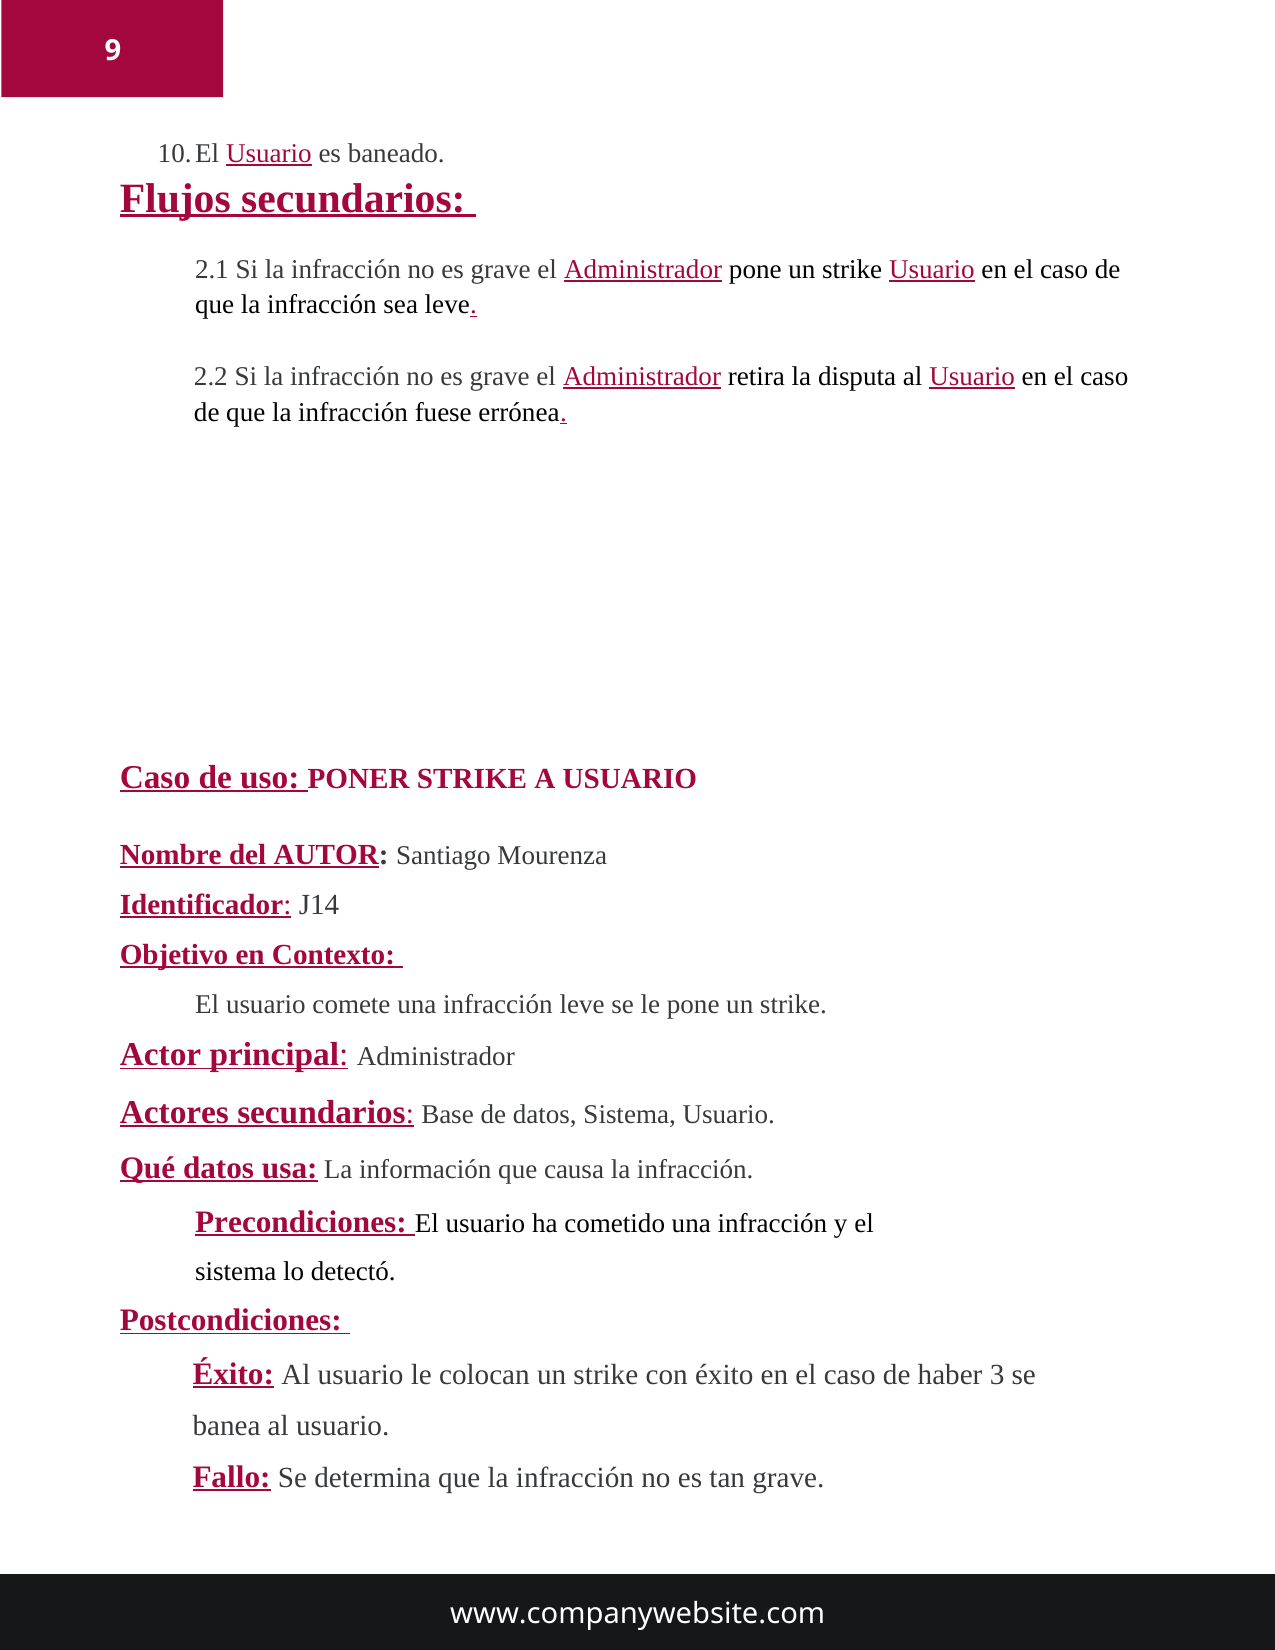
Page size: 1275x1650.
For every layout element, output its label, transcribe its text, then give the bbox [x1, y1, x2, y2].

text Postcondiciones: [119, 1301, 950, 1337]
text Objetivo en Contexto: [119, 937, 1155, 971]
subtitle Flujos secundarios: [119, 173, 1155, 221]
text Nombre del AUTOR: Santiago Mourenza [119, 837, 1155, 870]
text Éxito: Al usuario le colocan un strike con éxito en el caso de haber 3 se banea al usuario. [192, 1355, 1062, 1441]
text El usuario comete una infracción leve se le pone un strike. [119, 988, 1155, 1019]
text Identificador: J14 [119, 887, 1155, 921]
text 2.2 Si la infracción no es grave el Administrador retira la disputa al Usuario en el caso de que la infracción fuese errónea. [194, 360, 1155, 427]
text Qué datos usa: La información que causa la infracción. [119, 1149, 1155, 1185]
text Fallo: Se determina que la infracción no es tan grave. [118, 1458, 1062, 1494]
text Actores secundarios: Base de datos, Sistema, Usuario. [119, 1092, 1155, 1130]
text Precondiciones: El usuario ha cometido una infracción y el sistema lo detectó. [195, 1203, 950, 1286]
text 2.1 Si la infracción no es grave el Administrador pone un strike Usuario en el caso de que la infracción sea leve. [195, 253, 1155, 320]
subtitle Actor principal: Administrador [119, 1034, 1155, 1073]
list El Usuario es baneado. [157, 137, 1155, 168]
text Caso de uso: PONER STRIKE A USUARIO [119, 757, 1155, 795]
